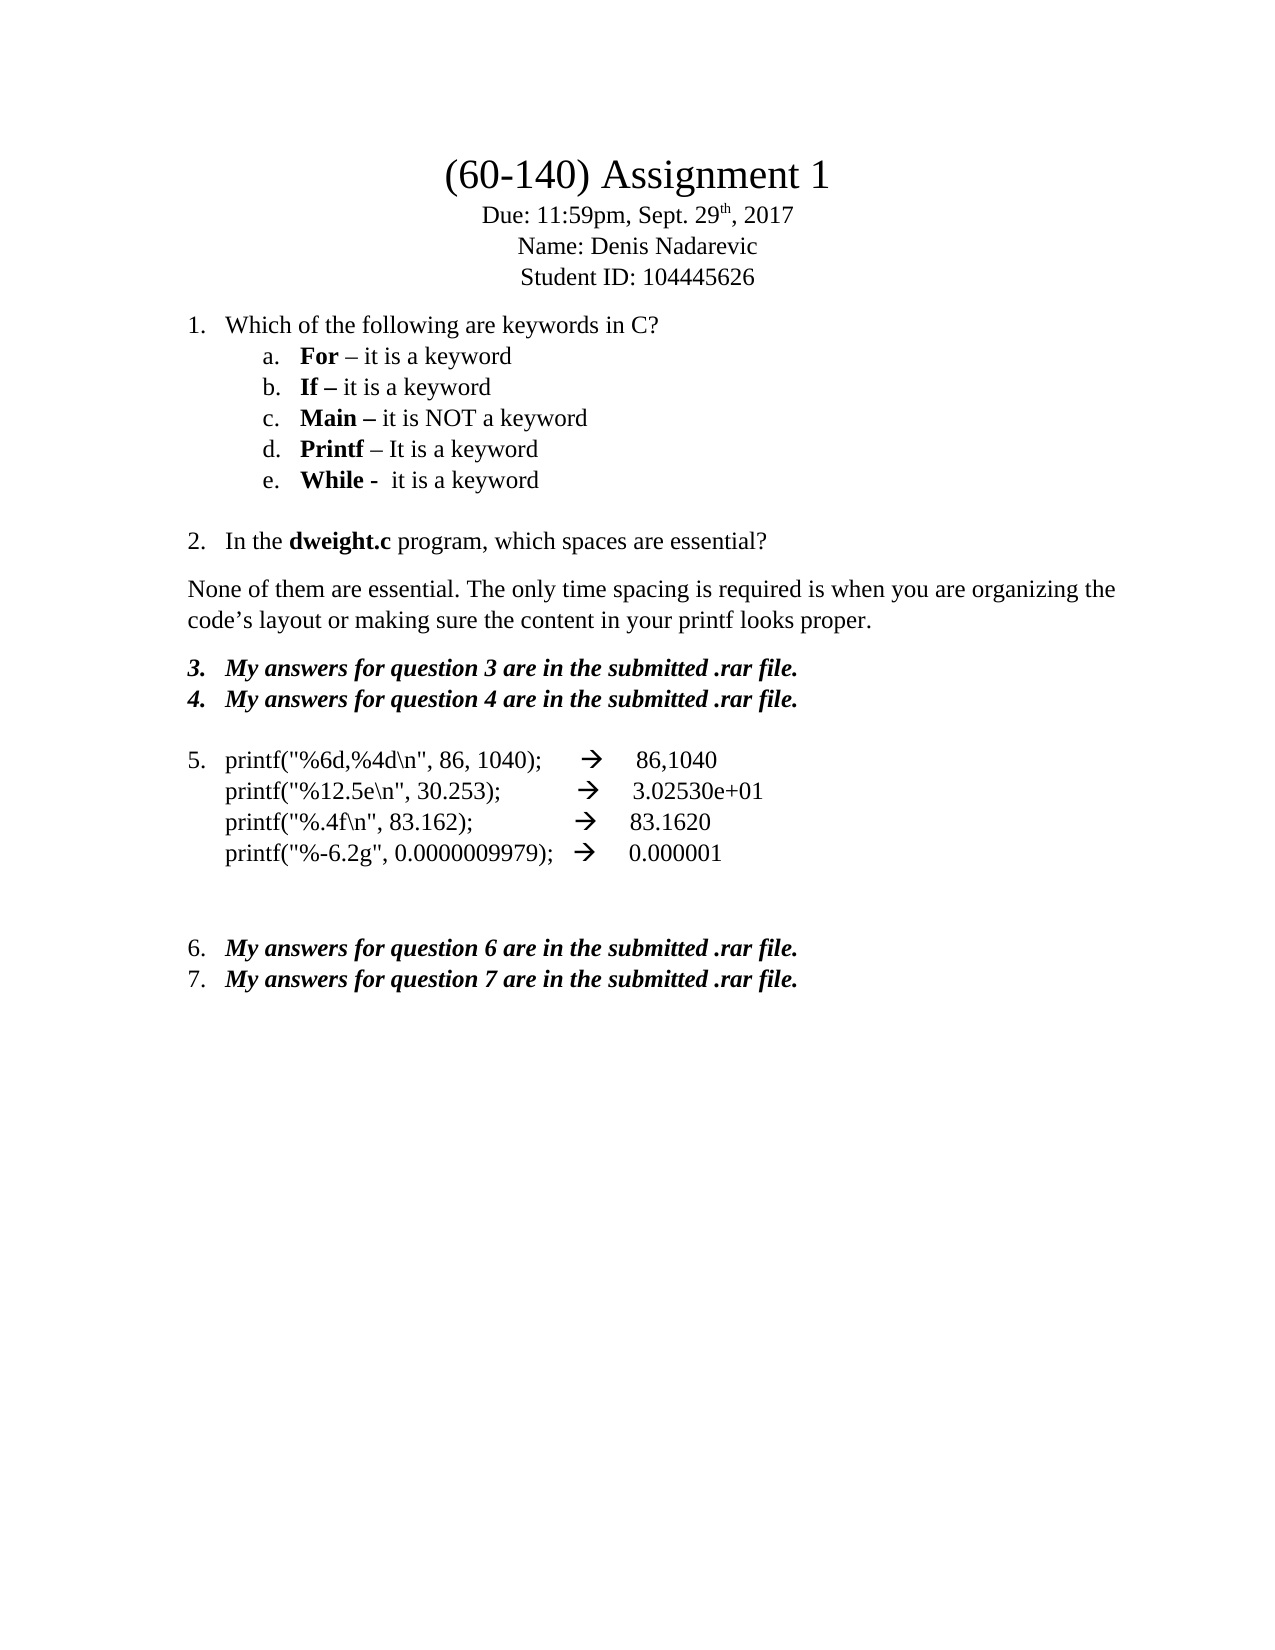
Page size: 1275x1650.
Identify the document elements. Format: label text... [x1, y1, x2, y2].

list Printf – It is a keyword [262, 434, 1125, 463]
list For – it is a keyword [262, 341, 1125, 370]
list If – it is a keyword [262, 372, 1125, 401]
list Which of the following are keywords in C? [187, 310, 1125, 339]
list printf("%6d,%4d\n", 86, 1040); 86,1040 printf("%12.5e\n", 30.253); 3.02530e+01 printf("%.4f\n", 83.162); 83.1620 printf("%-6.2g", 0.0000009979); 0.000001 [187, 745, 1125, 867]
list Main – it is NOT a keyword [262, 403, 1125, 432]
list In the dweight.c program, which spaces are essential? [187, 526, 1125, 555]
list My answers for question 6 are in the submitted .rar file. [187, 933, 1125, 962]
text None of them are essential. The only time spacing is required is when you are organizing the code’s layout or making sure the content in your printf looks proper. [187, 574, 1125, 634]
text (60-140) Assignment 1 Due: 11:59pm, Sept. 29th, 2017 Name: Denis Nadarevic Student ID: 104445626 [150, 150, 1125, 291]
list While - it is a keyword [262, 465, 1125, 524]
list My answers for question 7 are in the submitted .rar file. [187, 964, 1125, 993]
list My answers for question 3 are in the submitted .rar file. [187, 653, 1125, 682]
list My answers for question 4 are in the submitted .rar file. [187, 684, 1125, 743]
